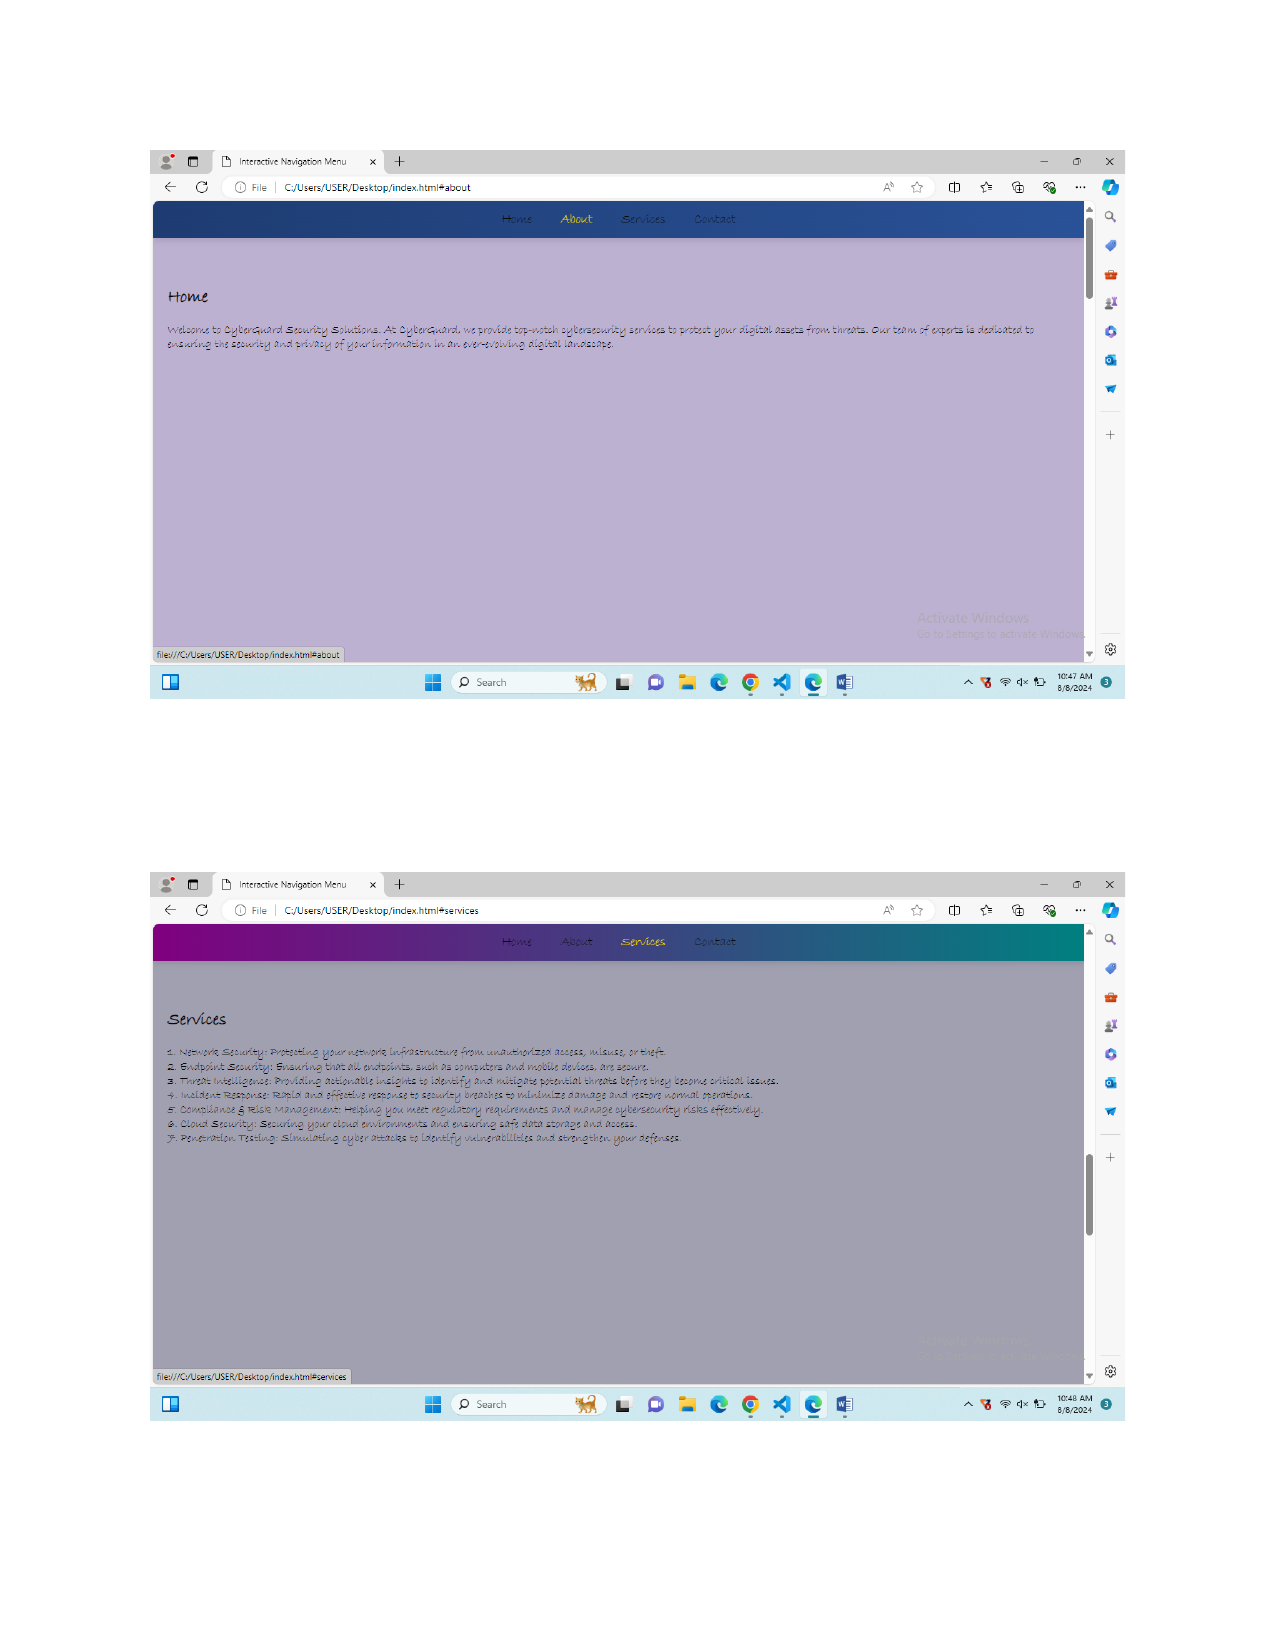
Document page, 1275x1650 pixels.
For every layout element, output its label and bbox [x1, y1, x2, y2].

picture [150, 872, 1125, 1421]
picture [150, 150, 1125, 699]
